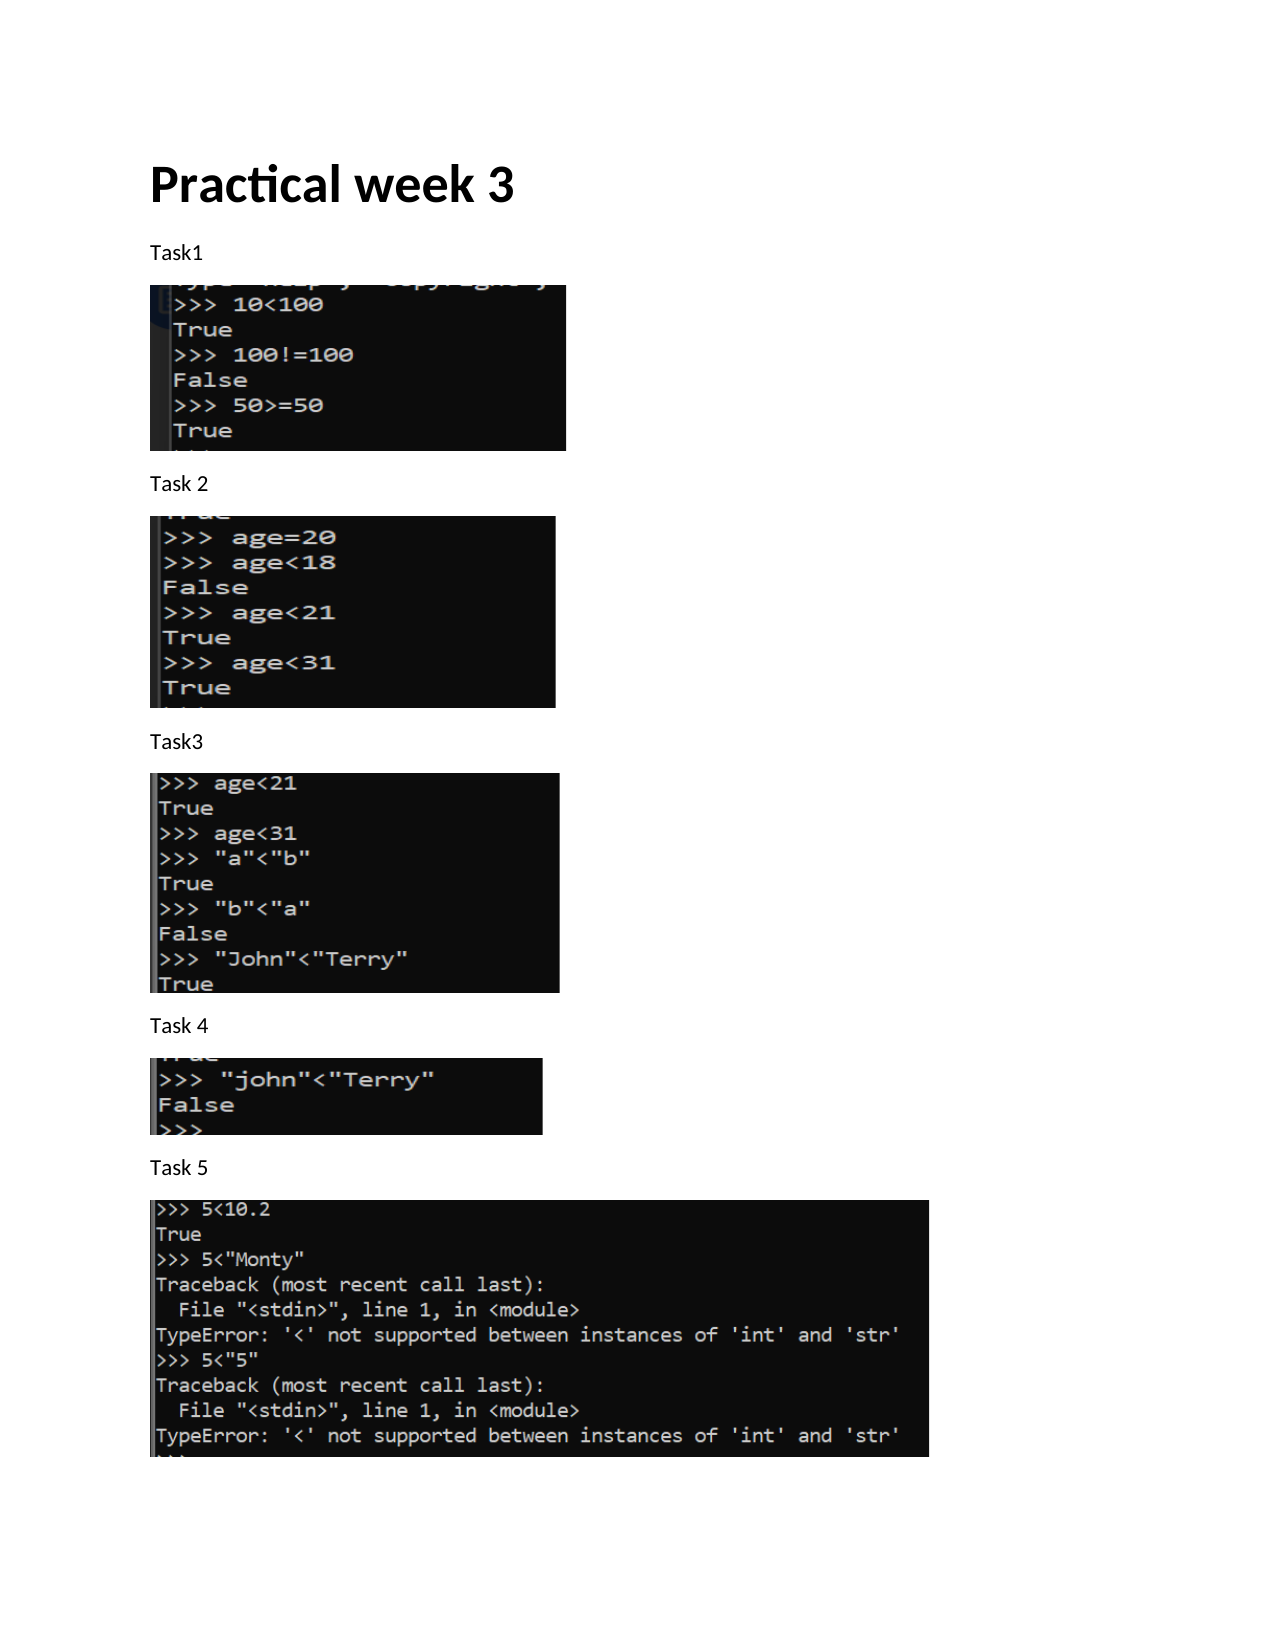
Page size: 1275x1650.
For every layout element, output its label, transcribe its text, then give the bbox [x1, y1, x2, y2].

text Task 5 [150, 1153, 1125, 1181]
text Practical week 3 [150, 150, 1125, 216]
picture [150, 516, 556, 708]
picture [150, 1058, 543, 1135]
text Task 4 [150, 1011, 1125, 1039]
text Task1 [150, 238, 1125, 266]
text Task3 [150, 727, 1125, 755]
text Task 2 [150, 469, 1125, 497]
picture [150, 285, 567, 451]
picture [150, 1200, 930, 1457]
picture [150, 773, 560, 993]
